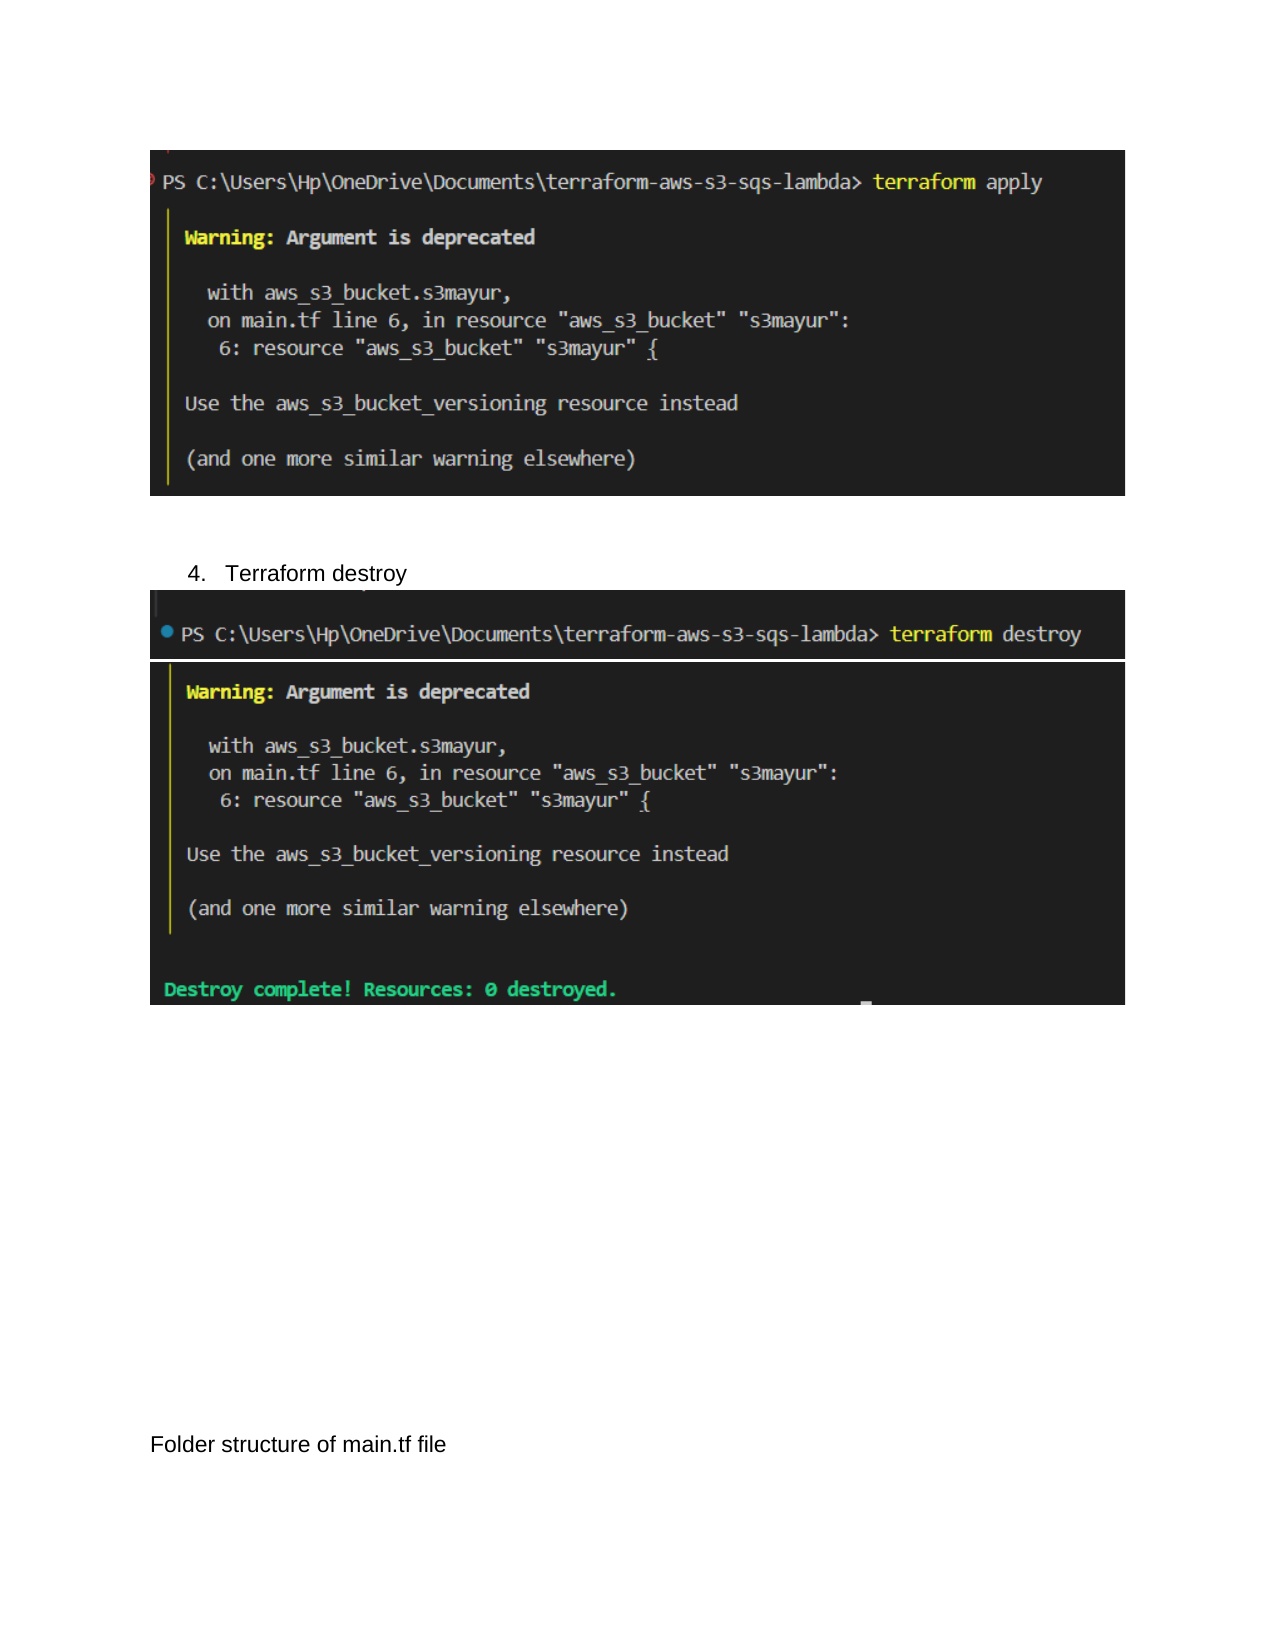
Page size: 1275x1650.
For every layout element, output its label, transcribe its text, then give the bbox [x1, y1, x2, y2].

picture [150, 590, 1125, 659]
picture [150, 662, 1125, 1005]
picture [150, 150, 1125, 496]
text Folder structure of main.tf file [150, 1431, 1125, 1458]
list Terraform destroy [187, 560, 1125, 586]
